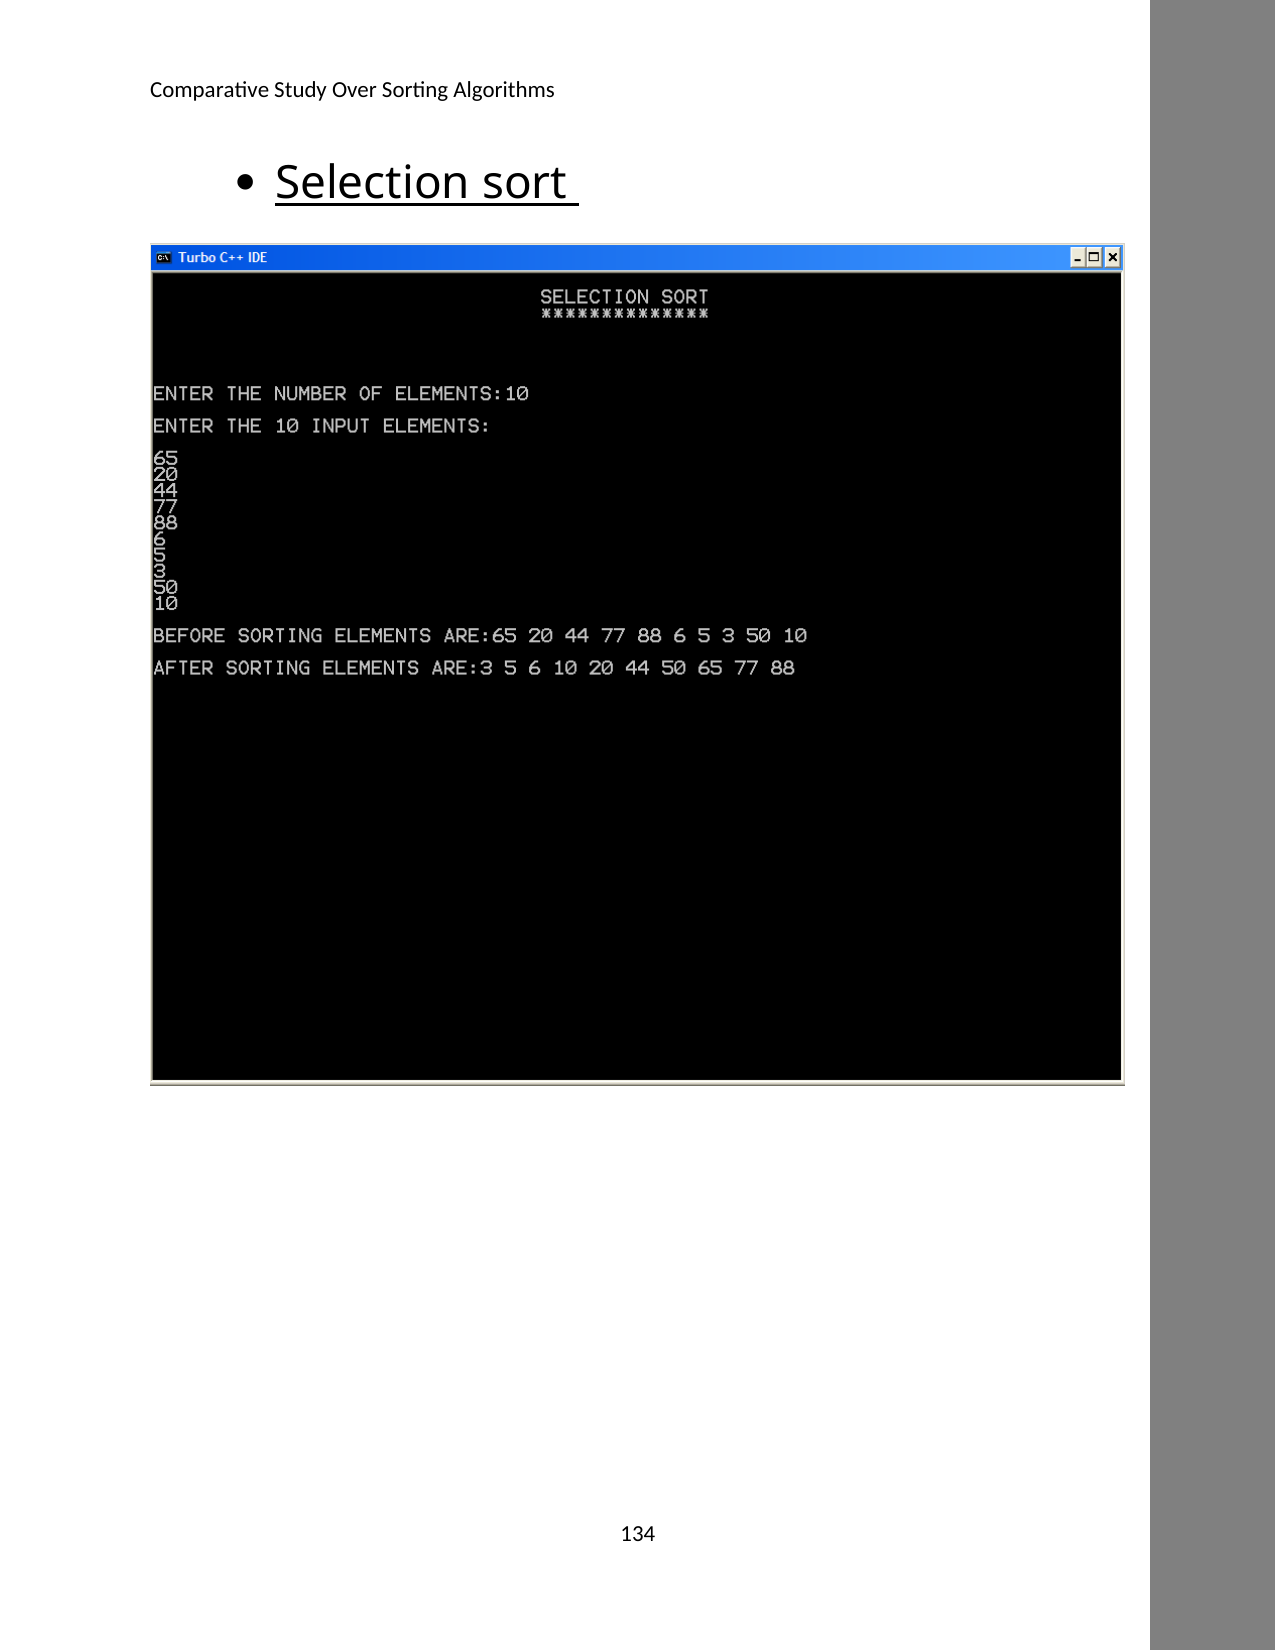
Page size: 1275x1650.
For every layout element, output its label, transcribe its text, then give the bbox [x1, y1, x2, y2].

list Selection sort [237, 150, 1125, 212]
picture [150, 242, 1125, 1086]
